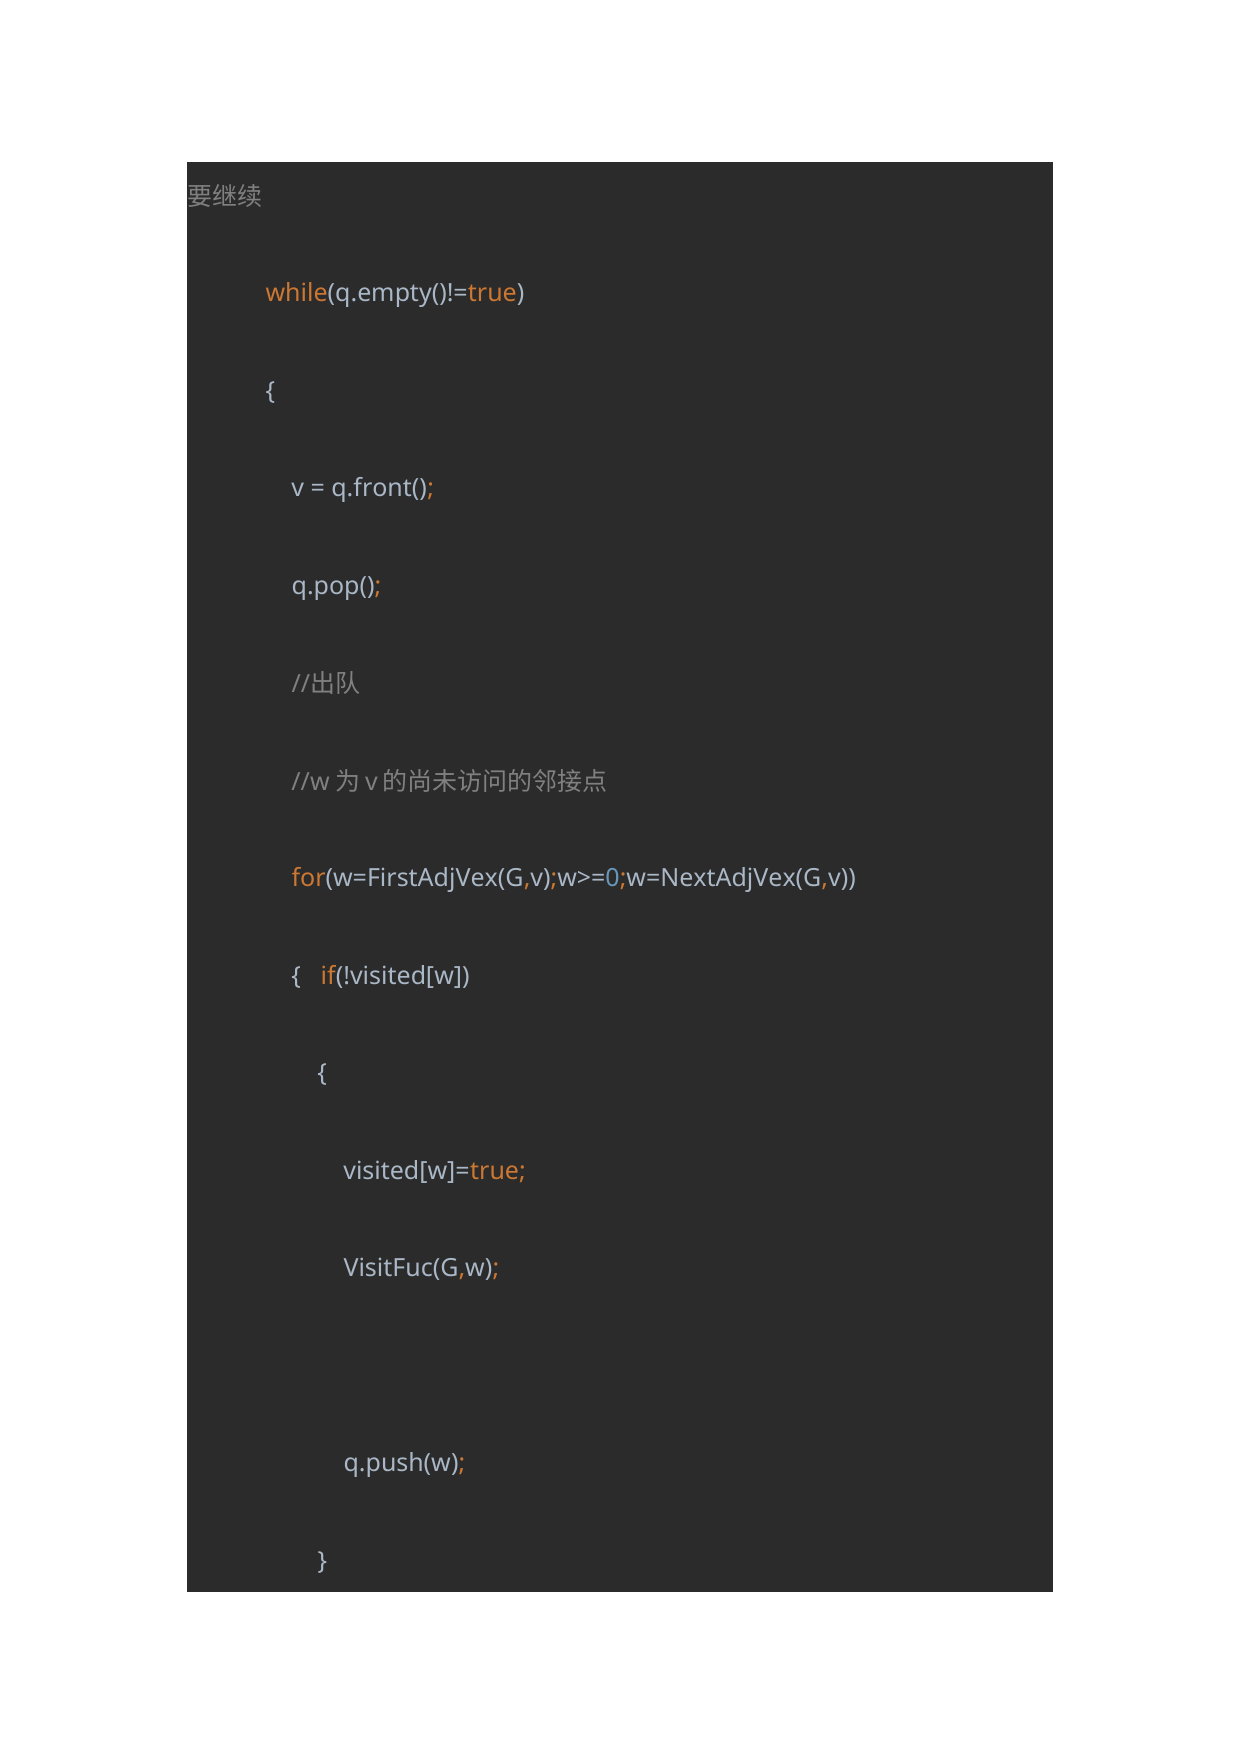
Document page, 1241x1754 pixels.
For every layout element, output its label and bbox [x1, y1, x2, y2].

text [187, 162, 1053, 1592]
